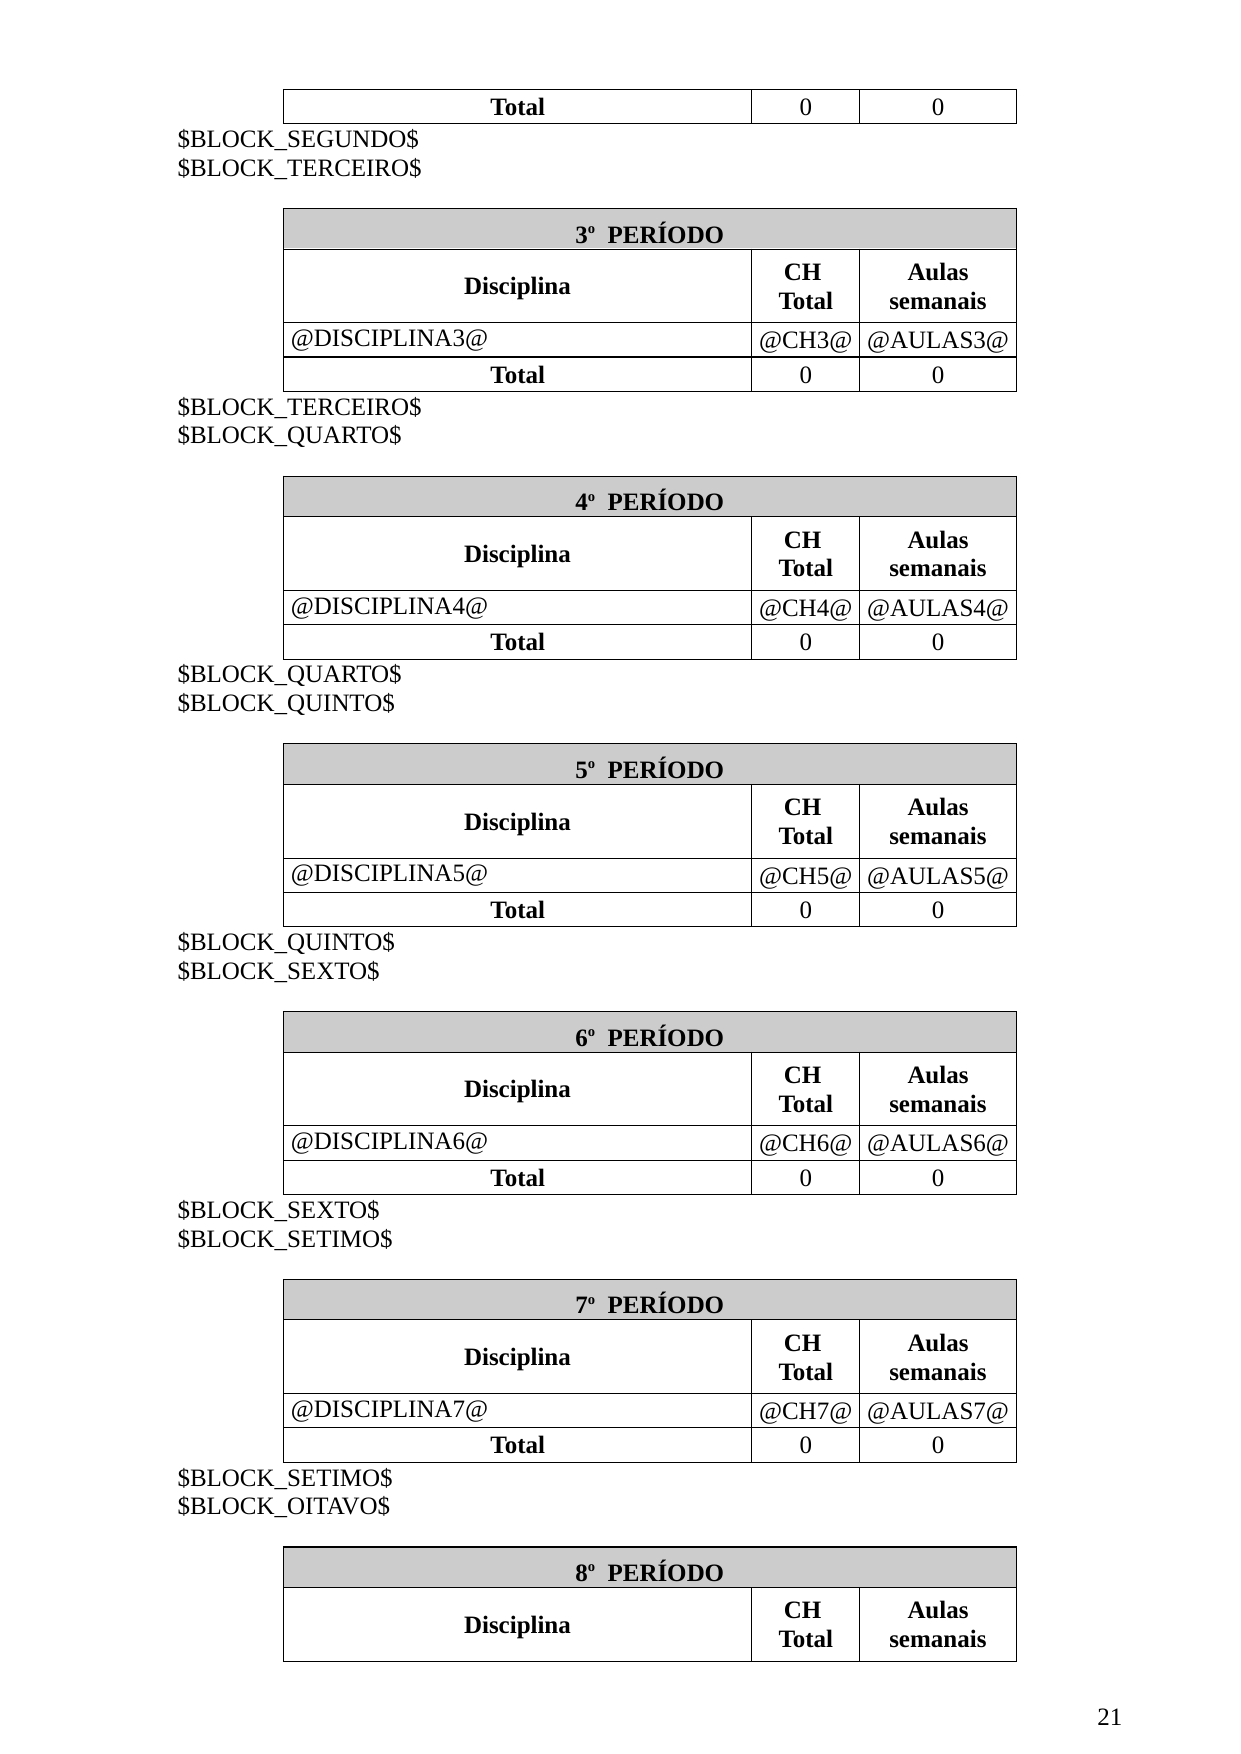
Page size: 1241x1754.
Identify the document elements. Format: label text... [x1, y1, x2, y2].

table_cell Total [284, 893, 751, 926]
table_cell @AULAS5@ [860, 859, 1016, 892]
table_cell @AULAS3@ [860, 323, 1016, 356]
table_cell Aulas semanais [860, 1053, 1016, 1125]
table_cell CH Total [752, 1588, 859, 1661]
table_cell CH Total [752, 250, 859, 322]
table_cell 20 [860, 625, 1016, 658]
table_cell Total [284, 625, 751, 658]
table_cell @CH7@ [752, 1394, 859, 1427]
table_cell 320 [752, 1161, 859, 1194]
table_cell Aulas semanais [860, 1320, 1016, 1393]
table_cell 320 [752, 1428, 859, 1462]
table_cell Disciplina [284, 1320, 751, 1393]
table_cell @DISCIPLINA4@ [284, 591, 751, 624]
text $BLOCK_SEGUNDO$ [177, 124, 1122, 153]
table_cell Disciplina [284, 1588, 751, 1661]
table_cell 20 [860, 893, 1016, 926]
table_cell Aulas semanais [860, 250, 1016, 322]
table_cell @CH5@ [752, 859, 859, 892]
table_header 6o PERÍODO [284, 1012, 1016, 1052]
table_cell @DISCIPLINA6@ [284, 1126, 751, 1159]
table_cell CH Total [752, 785, 859, 857]
table_header 7o PERÍODO [284, 1280, 1016, 1319]
text $BLOCK_SEXTO$ [177, 1195, 1122, 1224]
text $BLOCK_QUARTO$ [177, 421, 1122, 449]
table_cell Aulas semanais [860, 1588, 1016, 1661]
table_cell Disciplina [284, 517, 751, 590]
text $BLOCK_SETIMO$ [177, 1463, 1122, 1491]
text $BLOCK_TERCEIRO$ [177, 153, 1122, 182]
table_cell @AULAS4@ [860, 591, 1016, 624]
text $BLOCK_TERCEIRO$ [177, 392, 1122, 421]
table_cell CH Total [752, 1320, 859, 1393]
table_cell @CH4@ [752, 591, 859, 624]
table_cell Aulas semanais [860, 785, 1016, 857]
table_header 4o PERÍODO [284, 477, 1016, 516]
table_cell @CH6@ [752, 1126, 859, 1159]
table_cell Disciplina [284, 1053, 751, 1125]
table_cell @CH3@ [752, 323, 859, 356]
table_cell 320 [752, 358, 859, 391]
table_cell Total [284, 1428, 751, 1462]
text $BLOCK_QUINTO$ [177, 927, 1122, 956]
table_cell Total [284, 358, 751, 391]
table_header 3o PERÍODO [284, 209, 1016, 248]
table_cell 320 [752, 90, 859, 123]
table_cell 20 [860, 358, 1016, 391]
table_cell Total [284, 90, 751, 123]
table_header 5o PERÍODO [284, 744, 1016, 784]
table_cell @DISCIPLINA7@ [284, 1394, 751, 1427]
table_cell Aulas semanais [860, 517, 1016, 590]
table_cell @AULAS7@ [860, 1394, 1016, 1427]
table_header 8o PERÍODO [284, 1548, 1016, 1587]
table_cell @AULAS6@ [860, 1126, 1016, 1159]
table_cell 320 [752, 893, 859, 926]
table_cell Disciplina [284, 785, 751, 857]
text $BLOCK_SEXTO$ [177, 956, 1122, 985]
text $BLOCK_SETIMO$ [177, 1224, 1122, 1252]
table_cell 320 [752, 625, 859, 658]
table_cell 20 [860, 1428, 1016, 1462]
table_cell 20 [860, 90, 1016, 123]
table_cell Disciplina [284, 250, 751, 322]
table_cell CH Total [752, 517, 859, 590]
text $BLOCK_QUINTO$ [177, 688, 1122, 717]
text $BLOCK_OITAVO$ [177, 1491, 1122, 1520]
table_cell @DISCIPLINA5@ [284, 859, 751, 892]
table_cell 20 [860, 1161, 1016, 1194]
table_cell Total [284, 1161, 751, 1194]
table_cell @DISCIPLINA3@ [284, 323, 751, 356]
table_cell CH Total [752, 1053, 859, 1125]
text $BLOCK_QUARTO$ [177, 659, 1122, 688]
